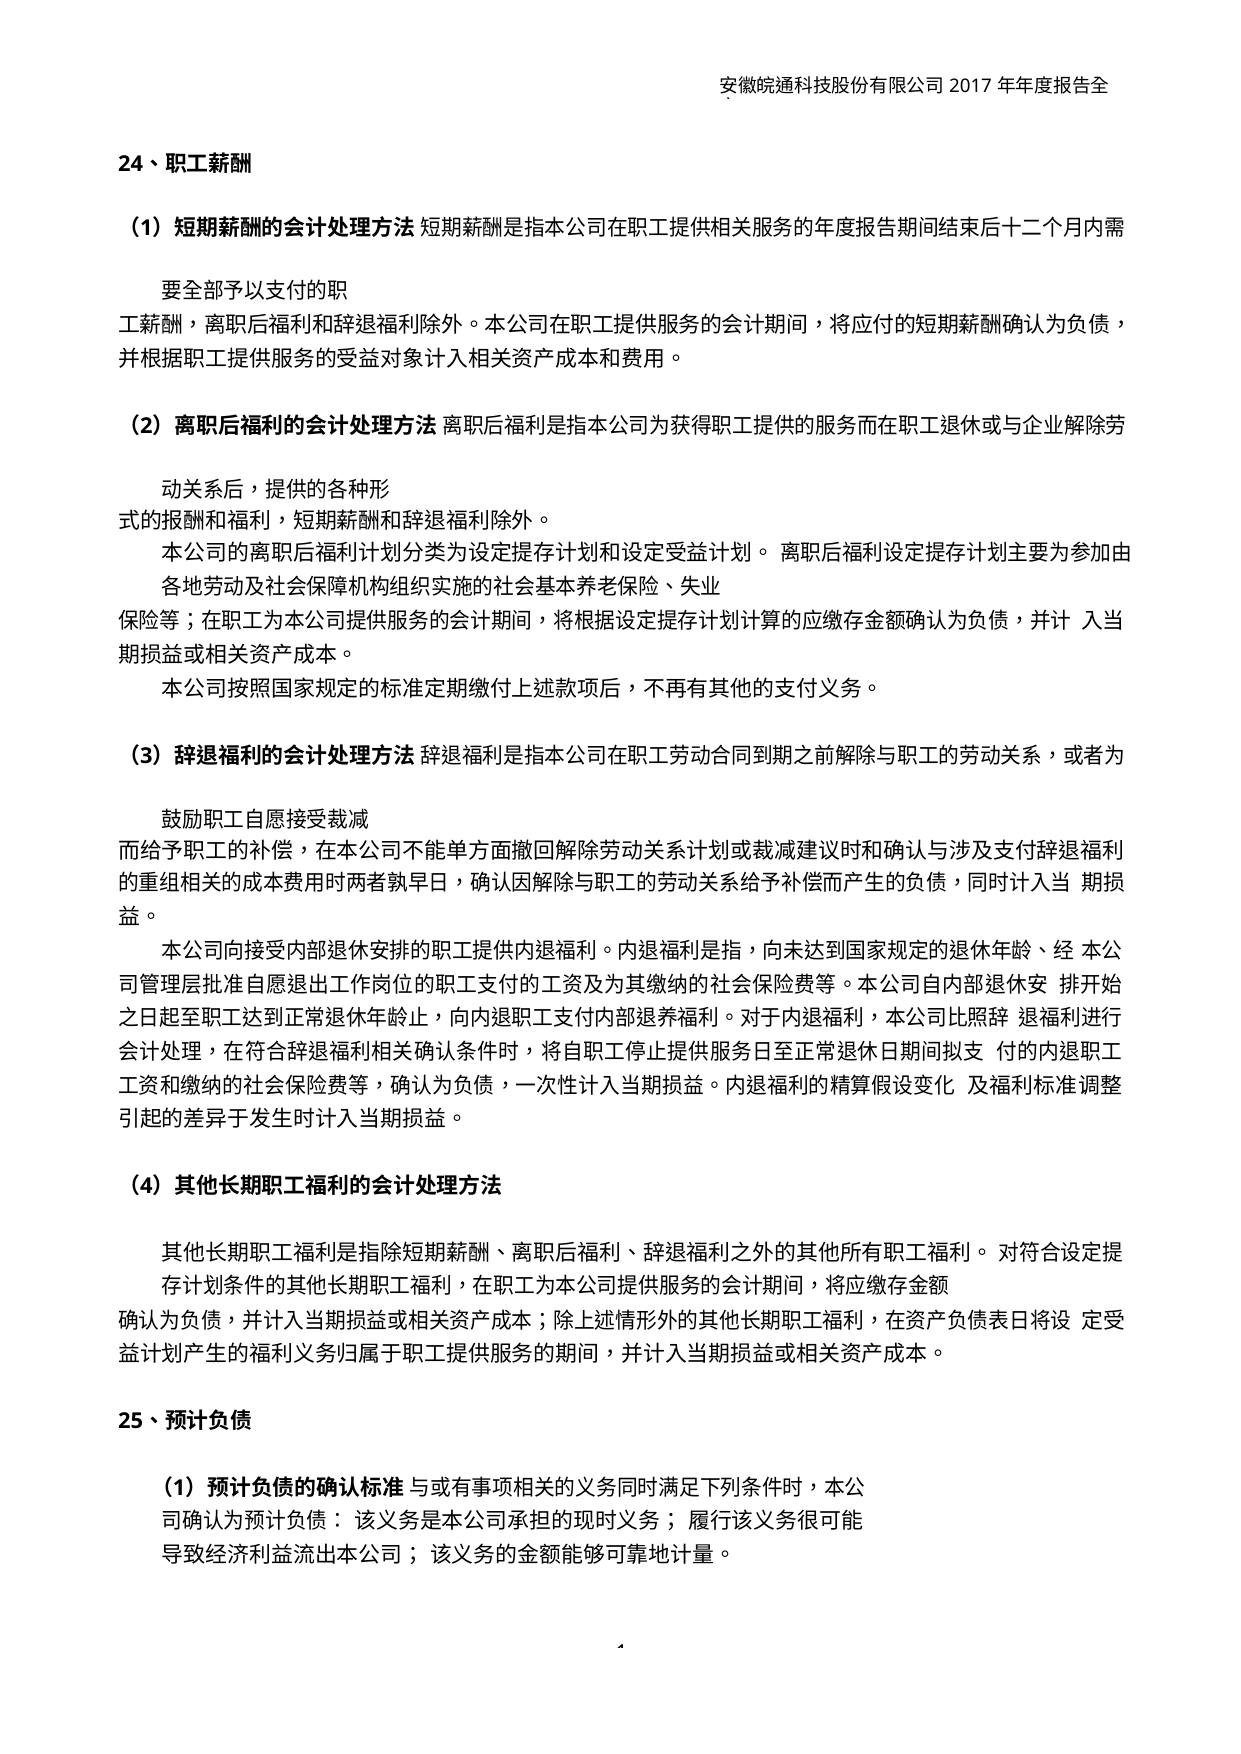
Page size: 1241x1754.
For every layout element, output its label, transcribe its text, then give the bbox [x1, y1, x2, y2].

subtitle 25、预计负债 [118, 1406, 1134, 1435]
text （2）离职后福利的会计处理方法 离职后福利是指本公司为获得职工提供的服务而在职工退休或与企业解除劳动关系后，提供的各种形 [118, 383, 1134, 511]
text （1）预计负债的确认标准 与或有事项相关的义务同时满足下列条件时，本公司确认为预计负债： 该义务是本公司承担的现时义务； 履行该义务很可能导致经济利益流出本公司； 该义务的金额能够可靠地计量。 [151, 1472, 870, 1569]
text 保险等；在职工为本公司提供服务的会计期间，将根据设定提存计划计算的应缴存金额确认为负债，并计 入当期损益或相关资产成本。 [118, 605, 1134, 669]
text 本公司向接受内部退休安排的职工提供内退福利。内退福利是指，向未达到国家规定的退休年龄、经 本公司管理层批准自愿退出工作岗位的职工支付的工资及为其缴纳的社会保险费等。本公司自内部退休安 排开始之日起至职工达到正常退休年龄止，向内退职工支付内部退养福利。对于内退福利，本公司比照辞 退福利进行会计处理，在符合辞退福利相关确认条件时，将自职工停止提供服务日至正常退休日期间拟支 付的内退职工工资和缴纳的社会保险费等，确认为负债，一次性计入当期损益。内退福利的精算假设变化 及福利标准调整引起的差异于发生时计入当期损益。 [118, 935, 1122, 1133]
text （1）短期薪酬的会计处理方法 短期薪酬是指本公司在职工提供相关服务的年度报告期间结束后十二个月内需要全部予以支付的职 [118, 178, 1134, 305]
text 的重组相关的成本费用时两者孰早日，确认因解除与职工的劳动关系给予补偿而产生的负债，同时计入当 期损益。 [118, 867, 1134, 931]
text 确认为负债，并计入当期损益或相关资产成本；除上述情形外的其他长期职工福利，在资产负债表日将设 定受益计划产生的福利义务归属于职工提供服务的期间，并计入当期损益或相关资产成本。 [118, 1305, 1134, 1368]
subtitle （4）其他长期职工福利的会计处理方法 [118, 1170, 1134, 1200]
text 本公司的离职后福利计划分类为设定提存计划和设定受益计划。 离职后福利设定提存计划主要为参加由各地劳动及社会保障机构组织实施的社会基本养老保险、失业 [162, 537, 1134, 601]
text 而给予职工的补偿，在本公司不能单方面撤回解除劳动关系计划或裁减建议时和确认与涉及支付辞退福利 [118, 840, 1134, 863]
text 式的报酬和福利，短期薪酬和辞退福利除外。 [118, 511, 1134, 533]
subtitle 24、职工薪酬 [118, 148, 1134, 178]
text （3）辞退福利的会计处理方法 辞退福利是指本公司在职工劳动合同到期之前解除与职工的劳动关系，或者为鼓励职工自愿接受裁减 [118, 712, 1134, 840]
text 其他长期职工福利是指除短期薪酬、离职后福利、辞退福利之外的其他所有职工福利。 对符合设定提存计划条件的其他长期职工福利，在职工为本公司提供服务的会计期间，将应缴存金额 [162, 1237, 1134, 1300]
text 本公司按照国家规定的标准定期缴付上述款项后，不再有其他的支付义务。 [162, 673, 1134, 703]
text 工薪酬，离职后福利和辞退福利除外。本公司在职工提供服务的会计期间，将应付的短期薪酬确认为负债， 并根据职工提供服务的受益对象计入相关资产成本和费用。 [118, 309, 1133, 373]
